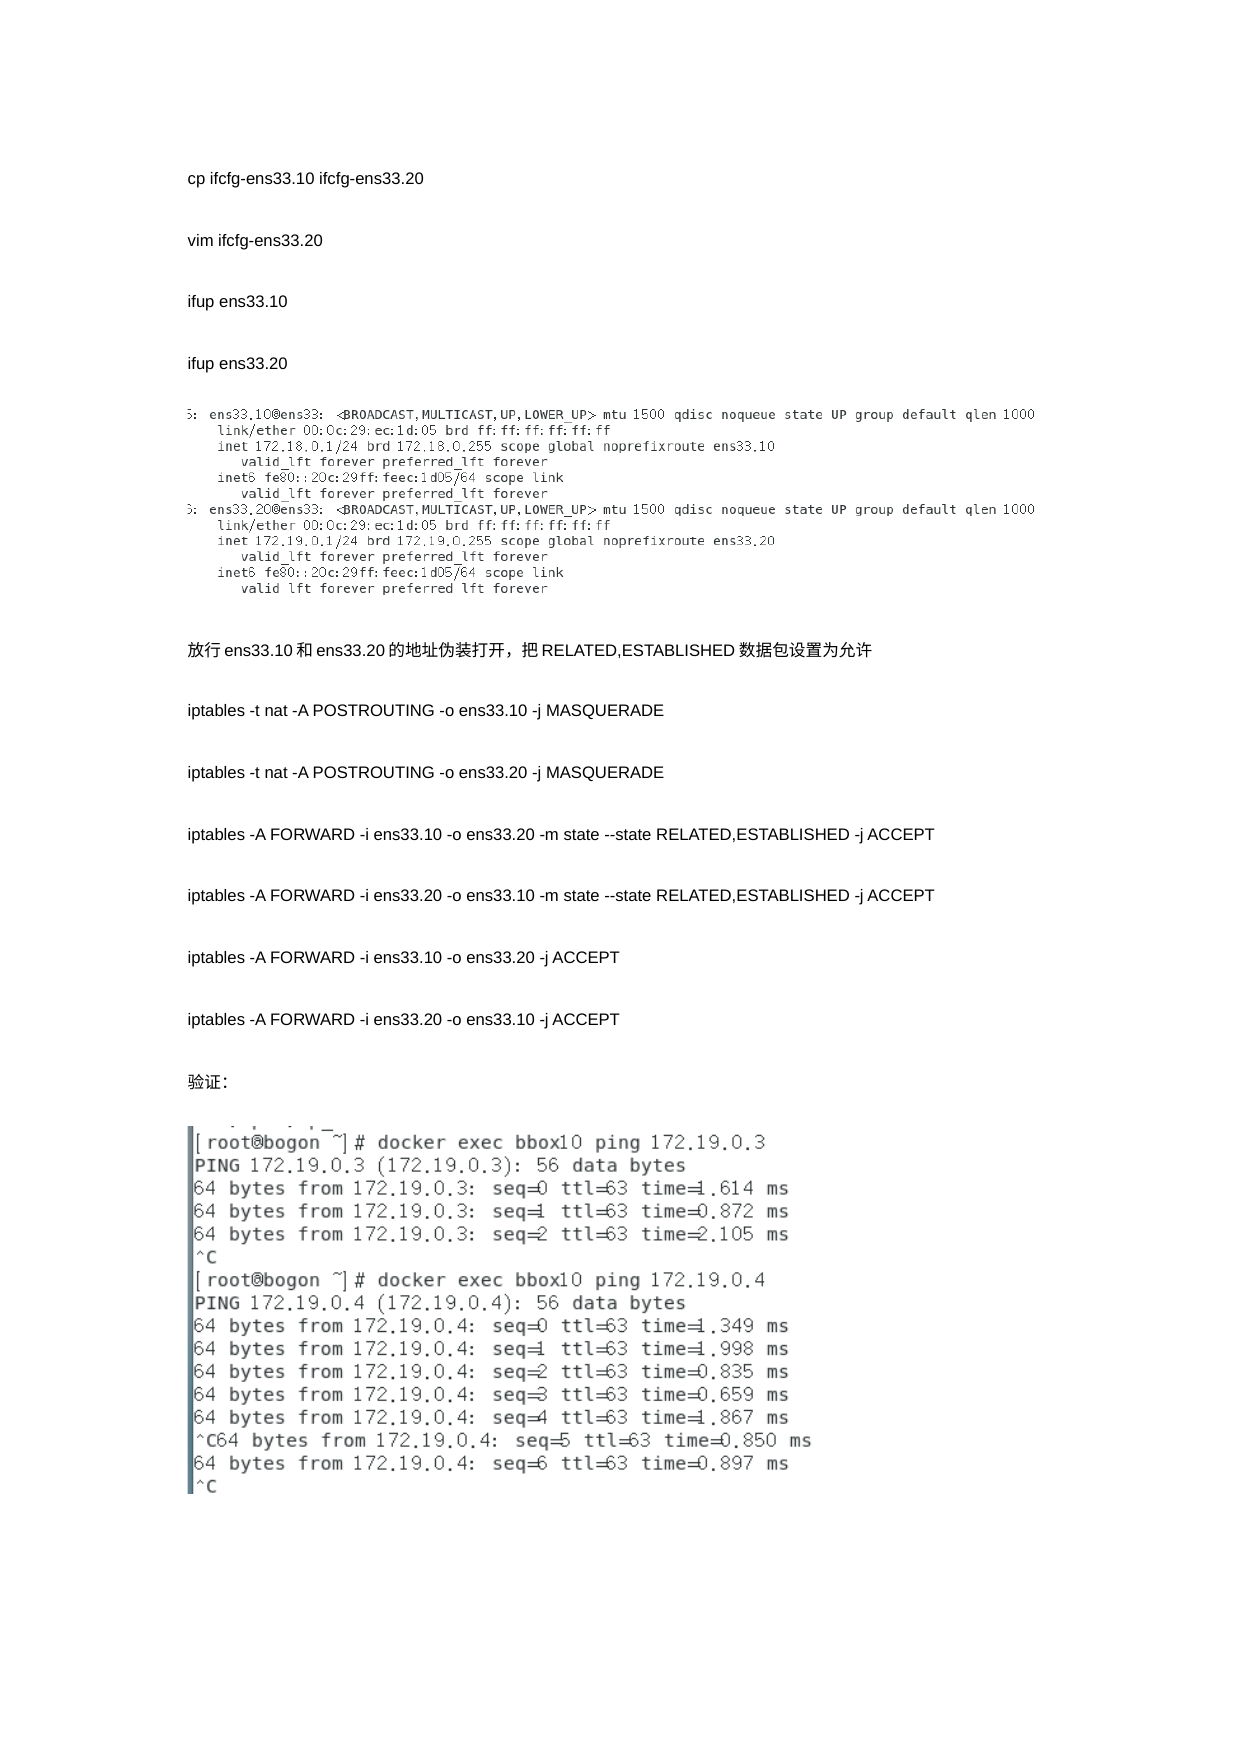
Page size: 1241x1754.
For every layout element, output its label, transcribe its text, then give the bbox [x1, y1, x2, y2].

text cp ifcfg-ens33.10 ifcfg-ens33.20 [187, 162, 1053, 194]
picture [187, 1126, 1053, 1494]
picture [187, 408, 1052, 595]
text 放行ens33.10和ens33.20的地址伪装打开，把RELATED,ESTABLISHED数据包设置为允许 [187, 633, 1053, 665]
text vim ifcfg-ens33.20 [187, 224, 1053, 256]
text iptables -A FORWARD -i ens33.20 -o ens33.10 -j ACCEPT [187, 1003, 1053, 1035]
text ifup ens33.20 [187, 347, 1053, 379]
text iptables -A FORWARD -i ens33.10 -o ens33.20 -j ACCEPT [187, 941, 1053, 974]
text 验证： [187, 1064, 1053, 1097]
text iptables -t nat -A POSTROUTING -o ens33.10 -j MASQUERADE [187, 694, 1053, 727]
text iptables -A FORWARD -i ens33.10 -o ens33.20 -m state --state RELATED,ESTABLISHED -j ACCEPT [187, 818, 1053, 850]
text ifup ens33.10 [187, 285, 1053, 318]
text iptables -t nat -A POSTROUTING -o ens33.20 -j MASQUERADE [187, 756, 1053, 789]
text iptables -A FORWARD -i ens33.20 -o ens33.10 -m state --state RELATED,ESTABLISHED -j ACCEPT [187, 879, 1053, 912]
